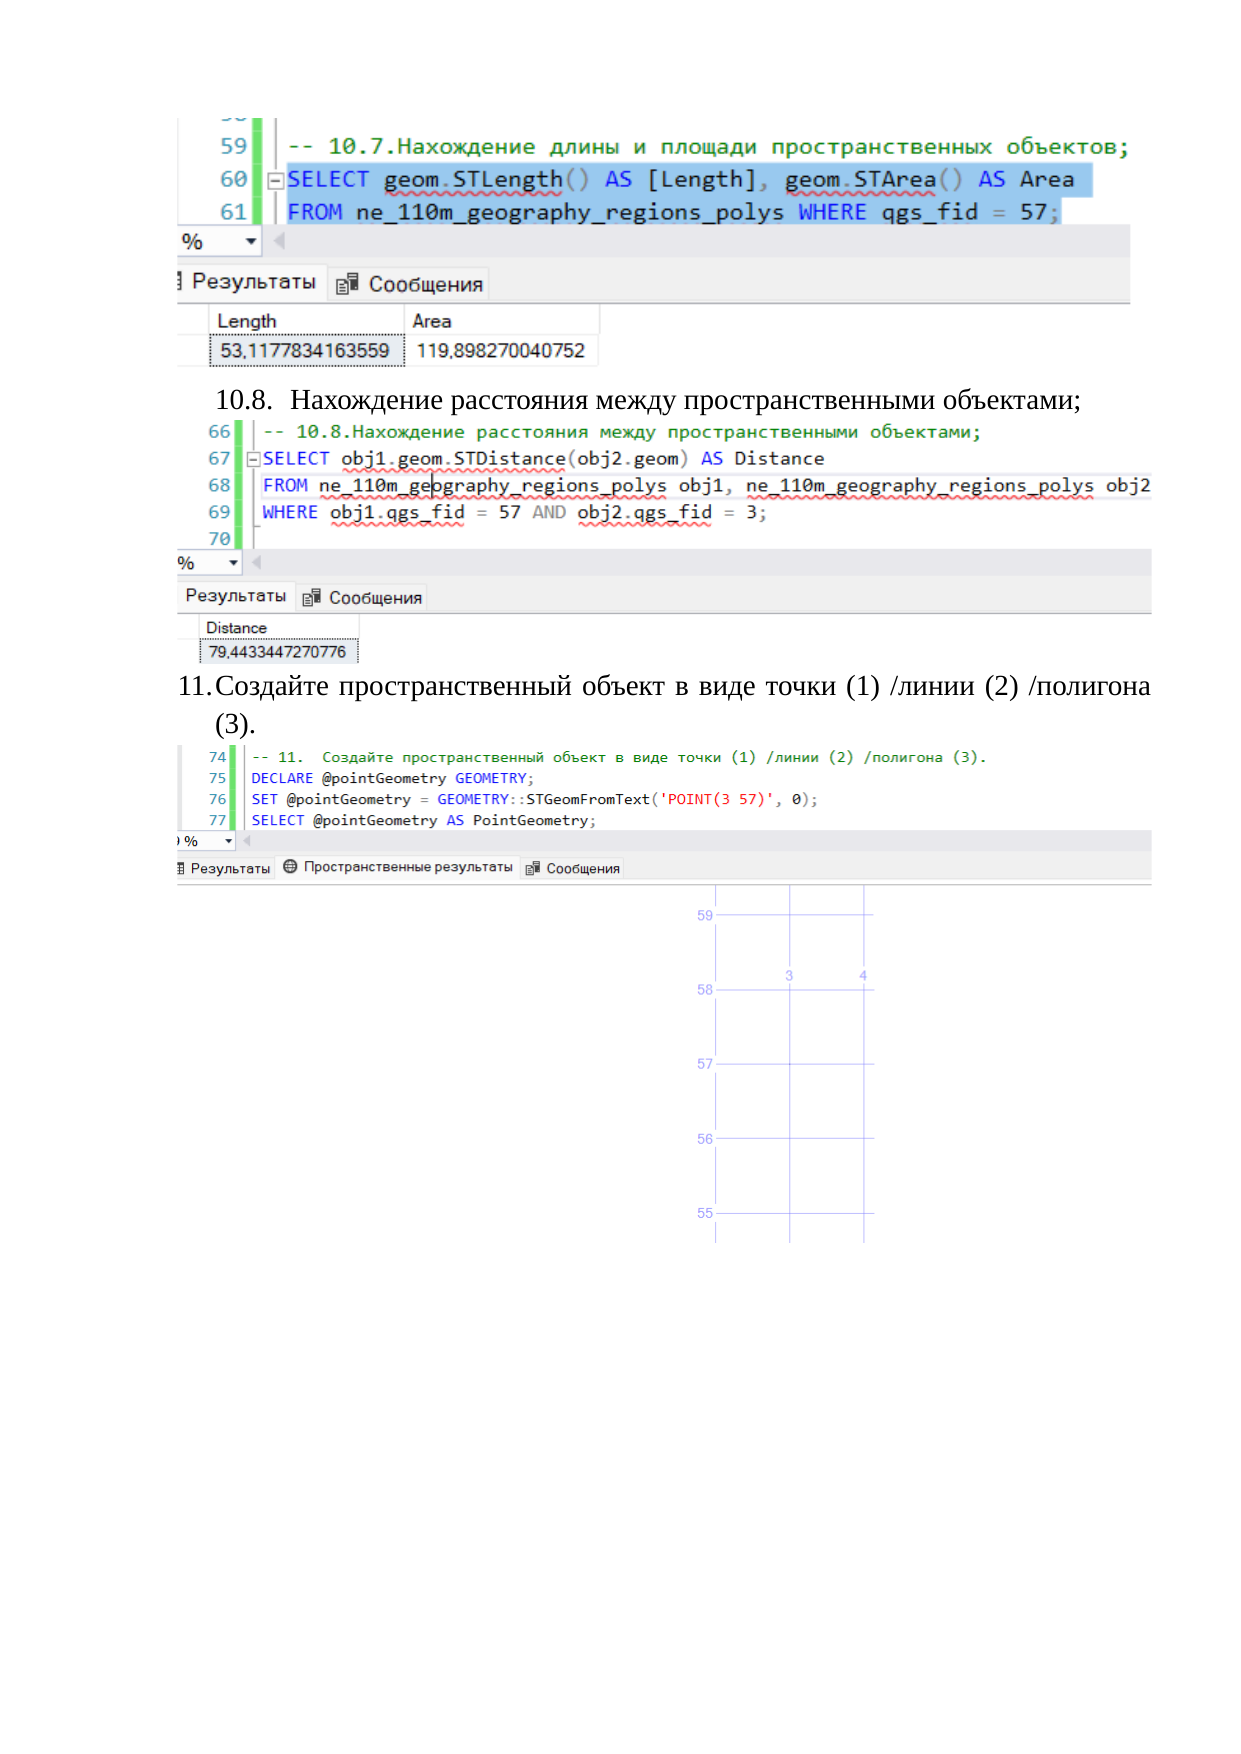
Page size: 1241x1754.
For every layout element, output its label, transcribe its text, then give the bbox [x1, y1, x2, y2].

list Создайте пространственный объект в виде точки (1) /линии (2) /полигона (3). [177, 668, 1152, 740]
list Нахождение расстояния между пространственными объектами; [215, 382, 1152, 416]
picture [177, 118, 1131, 378]
picture [177, 745, 1152, 1243]
picture [177, 420, 1152, 664]
